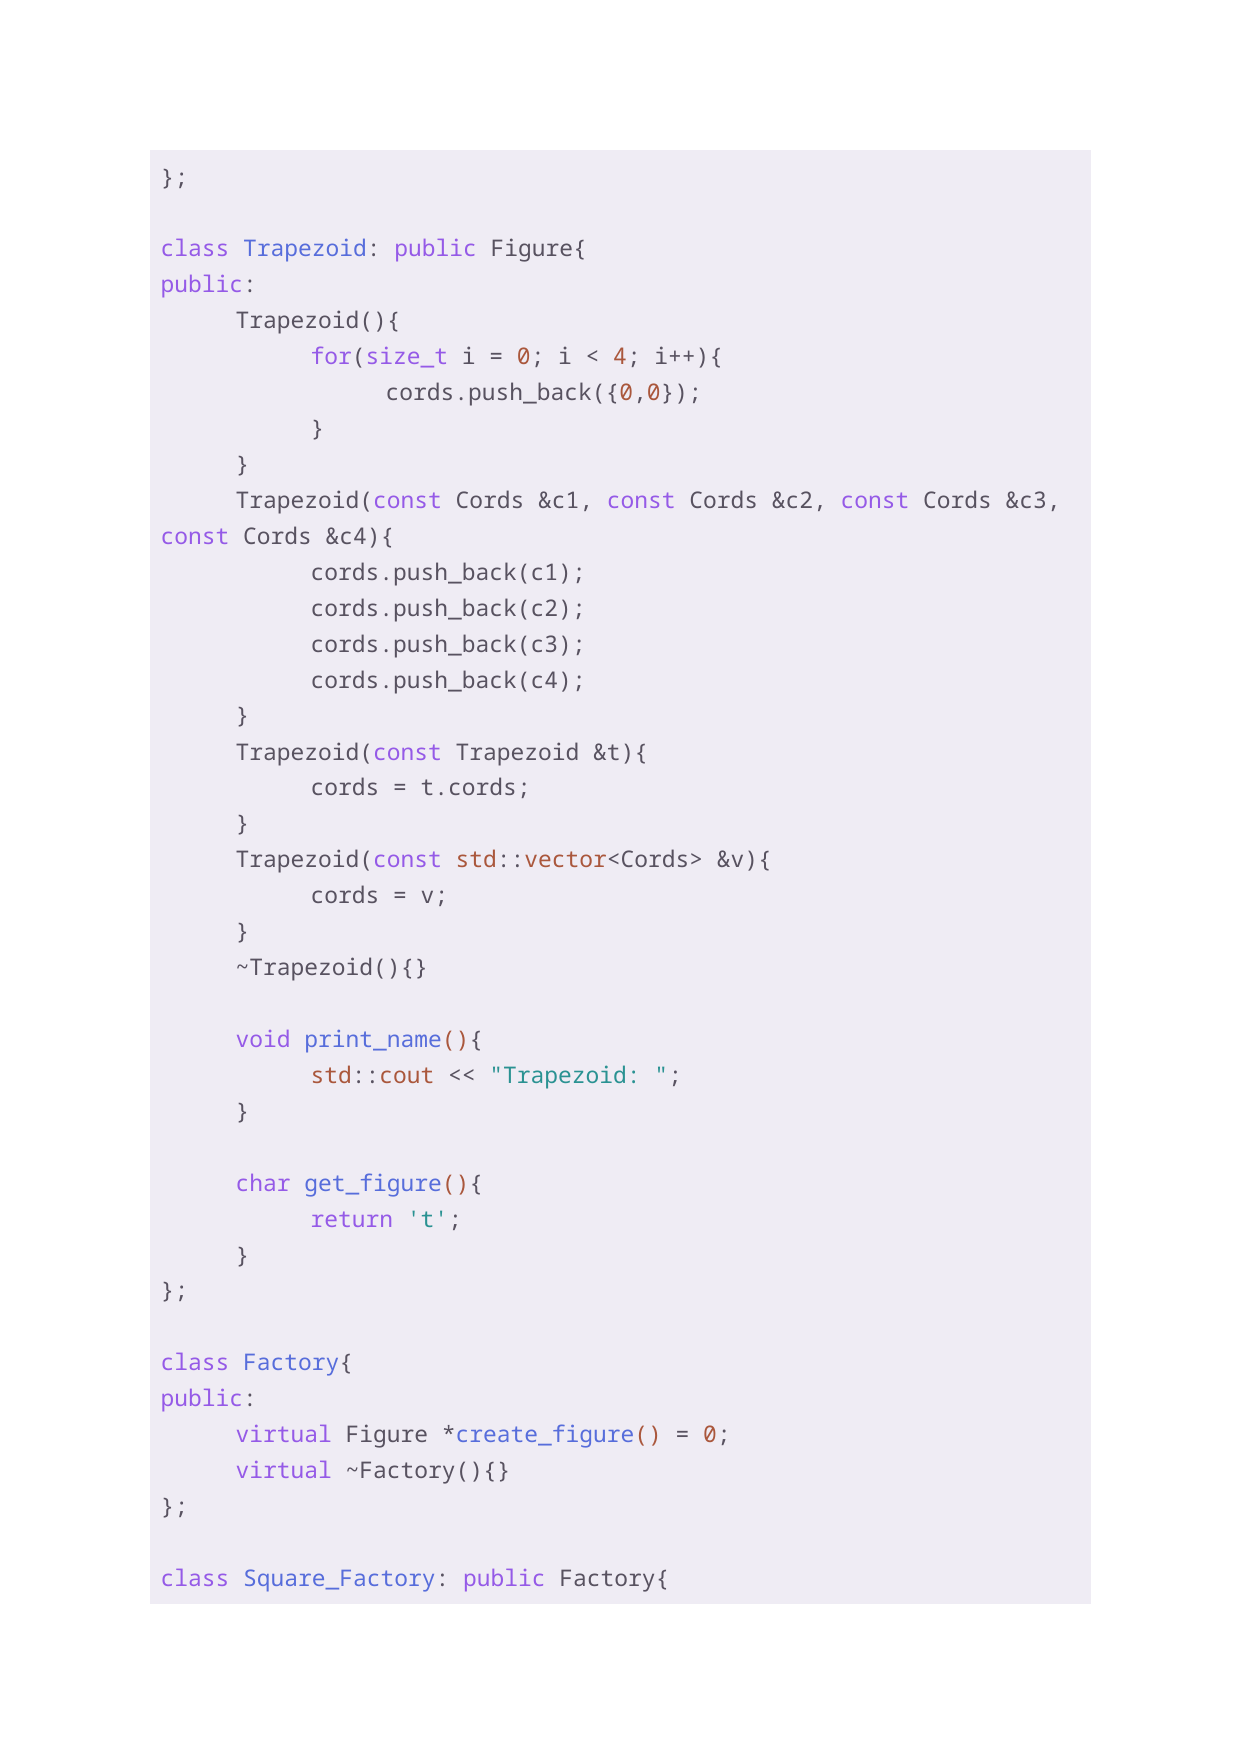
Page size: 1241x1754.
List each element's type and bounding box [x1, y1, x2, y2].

table_header [150, 150, 1091, 1604]
